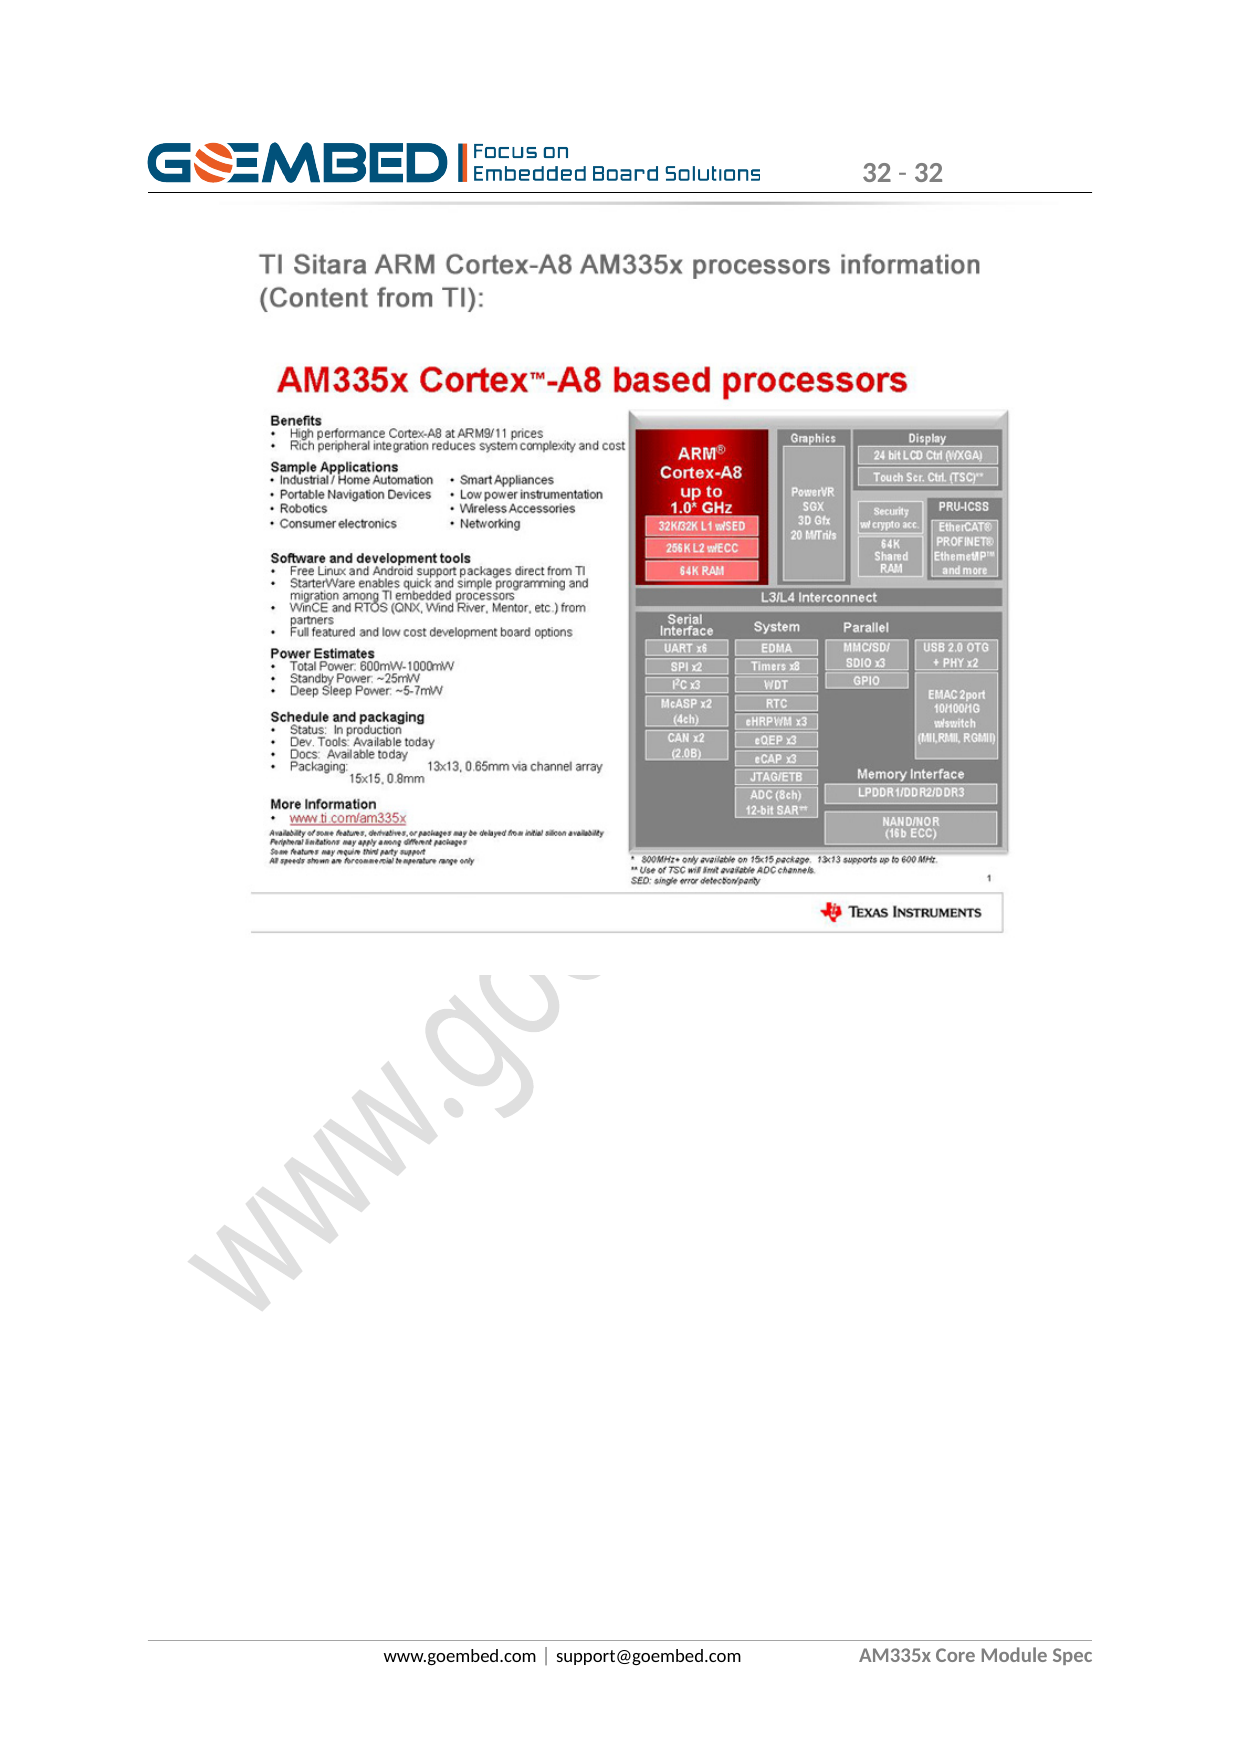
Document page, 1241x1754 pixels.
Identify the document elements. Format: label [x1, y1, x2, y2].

picture [272, 163, 287, 183]
picture [147, 168, 162, 183]
picture [278, 142, 304, 166]
picture [310, 142, 760, 183]
picture [294, 162, 310, 183]
picture [147, 142, 272, 183]
picture [333, 152, 357, 173]
picture [219, 195, 1059, 953]
picture [416, 152, 438, 173]
